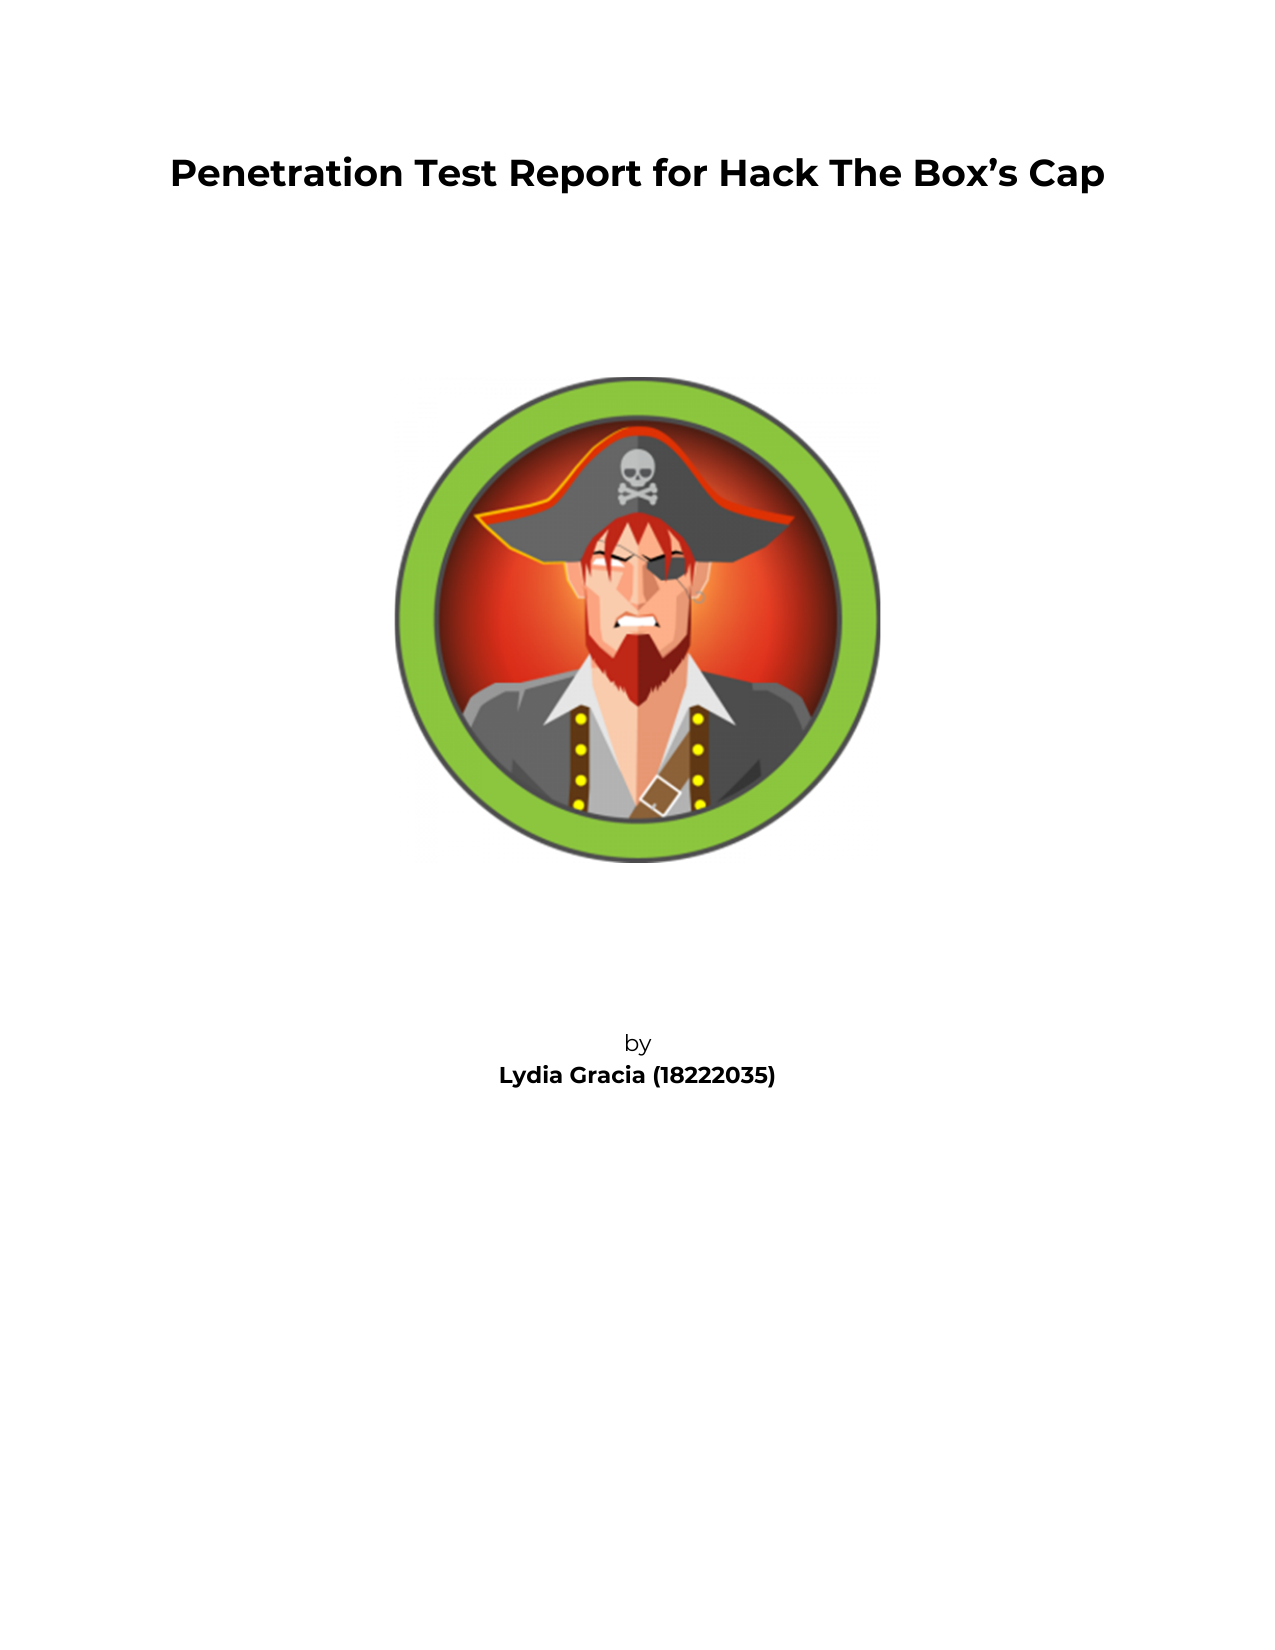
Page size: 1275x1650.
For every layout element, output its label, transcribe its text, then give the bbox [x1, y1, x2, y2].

text Lydia Gracia (18222035) [150, 1061, 1125, 1089]
text by [150, 1029, 1125, 1057]
subtitle Penetration Test Report for Hack The Box’s Cap [150, 150, 1125, 196]
picture [394, 377, 881, 863]
